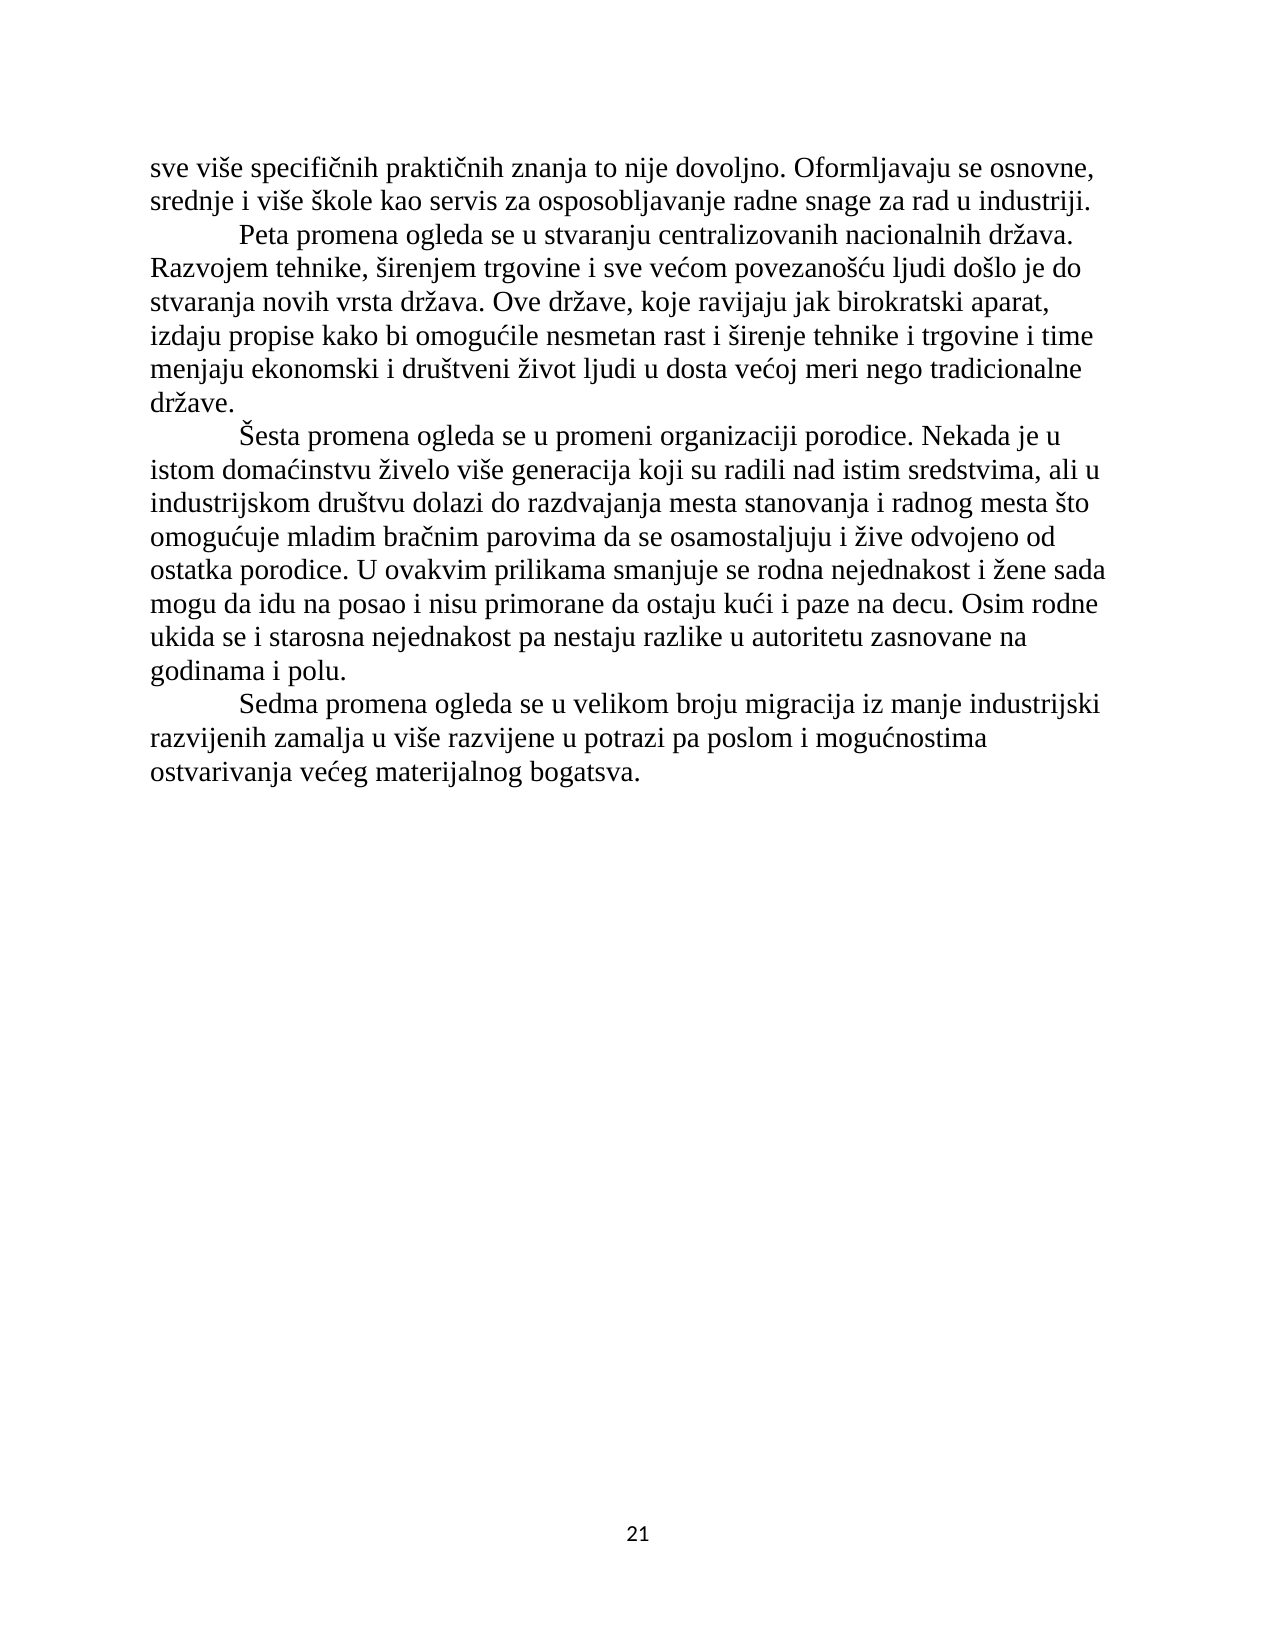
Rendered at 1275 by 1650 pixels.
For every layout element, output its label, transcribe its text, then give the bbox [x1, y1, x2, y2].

text Šesta promena ogleda se u promeni organizaciji porodice. Nekada je u istom domaćinstvu živelo više generacija koji su radili nad istim sredstvima, ali u industrijskom društvu dolazi do razdvajanja mesta stanovanja i radnog mesta što omogućuje mladim bračnim parovima da se osamostaljuju i žive odvojeno od ostatka porodice. U ovakvim prilikama smanjuje se rodna nejednakost i žene sada mogu da idu na posao i nisu primorane da ostaju kući i paze na decu. Osim rodne ukida se i starosna nejednakost pa nestaju razlike u autoritetu zasnovane na godinama i polu. [150, 418, 1125, 687]
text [150, 150, 1125, 217]
text Peta promena ogleda se u stvaranju centralizovanih nacionalnih država. Razvojem tehnike, širenjem trgovine i sve većom povezanošću ljudi došlo je do stvaranja novih vrsta država. Ove države, koje ravijaju jak birokratski aparat, izdaju propise kako bi omogućile nesmetan rast i širenje tehnike i trgovine i time menjaju ekonomski i društveni život ljudi u dosta većoj meri nego tradicionalne države. [150, 217, 1125, 418]
text Sedma promena ogleda se u velikom broju migracija iz manje industrijski razvijenih zamalja u više razvijene u potrazi pa poslom i mogućnostima ostvarivanja većeg materijalnog bogatsva. [150, 687, 1125, 787]
